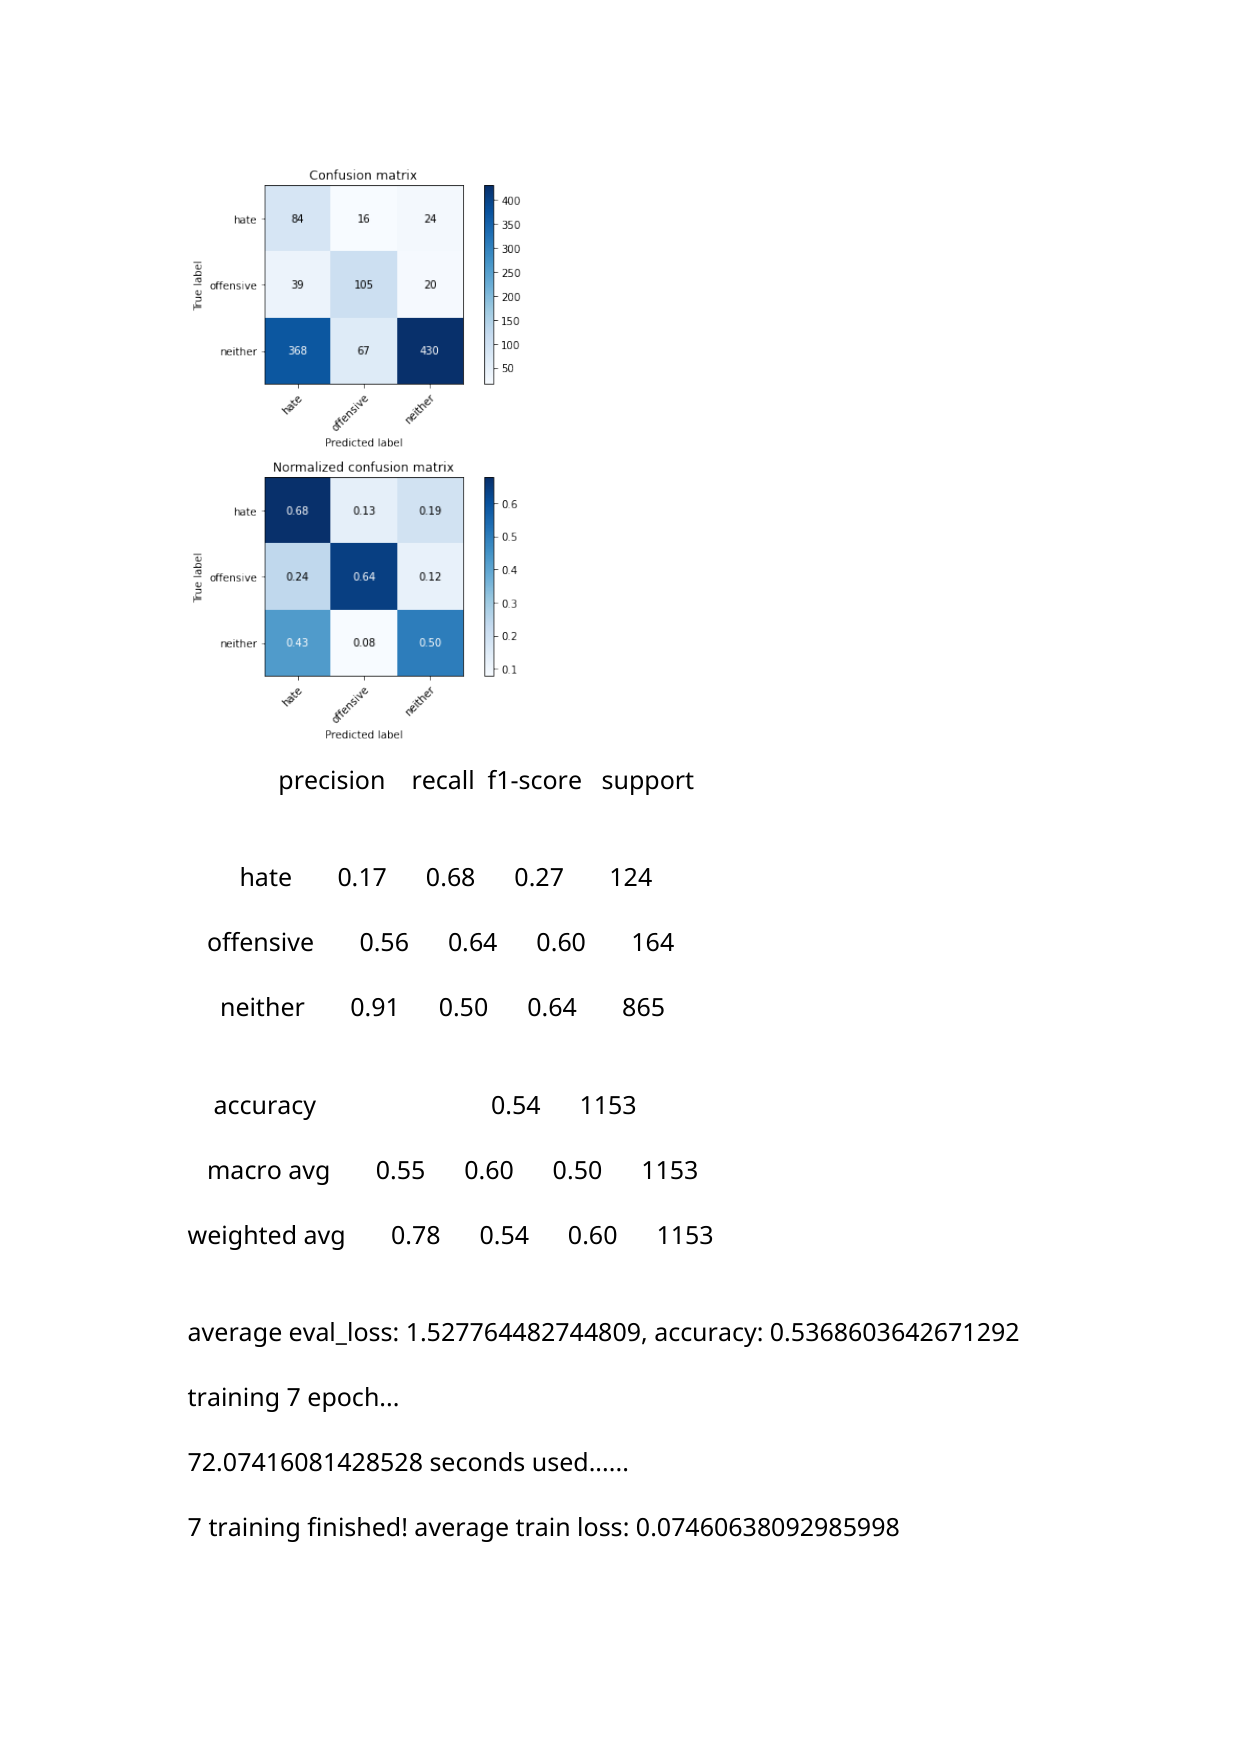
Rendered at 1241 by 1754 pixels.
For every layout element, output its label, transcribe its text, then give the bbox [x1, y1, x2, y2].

text precision recall f1-score support [187, 747, 1053, 812]
picture [187, 162, 528, 747]
text training 7 epoch... [187, 1364, 1053, 1429]
text average eval_loss: 1.527764482744809, accuracy: 0.5368603642671292 [187, 1299, 1053, 1364]
text neither 0.91 0.50 0.64 865 [187, 974, 1053, 1039]
text macro avg 0.55 0.60 0.50 1153 [187, 1137, 1053, 1202]
text accuracy 0.54 1153 [187, 1072, 1053, 1137]
text 72.07416081428528 seconds used...... [187, 1429, 1053, 1494]
text weighted avg 0.78 0.54 0.60 1153 [187, 1202, 1053, 1267]
text offensive 0.56 0.64 0.60 164 [187, 909, 1053, 974]
text hate 0.17 0.68 0.27 124 [187, 844, 1053, 909]
text 7 training finished! average train loss: 0.07460638092985998 [187, 1494, 1053, 1559]
